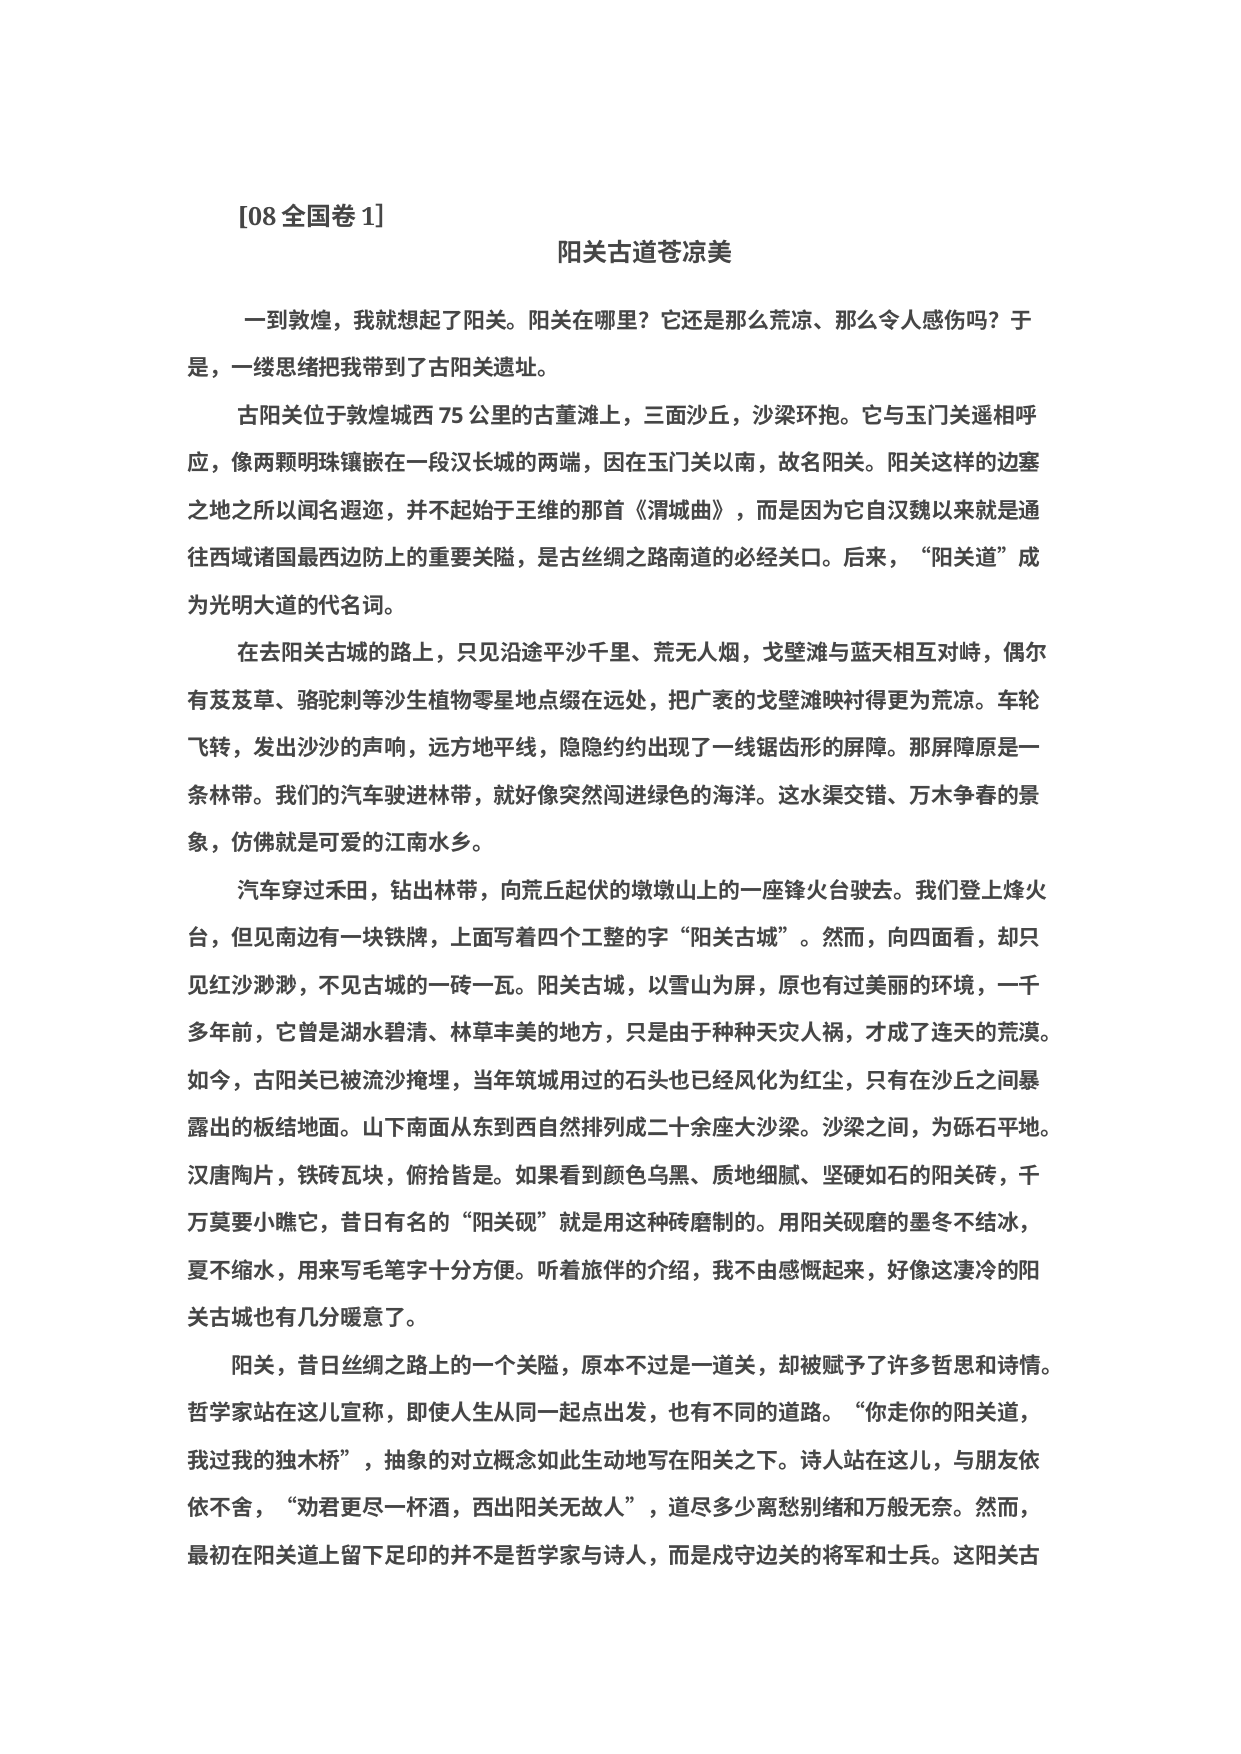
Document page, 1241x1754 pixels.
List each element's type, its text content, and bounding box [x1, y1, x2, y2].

text 汽车穿过禾田，钻出林带，向荒丘起伏的墩墩山上的一座锋火台驶去。我们登上烽火台，但见南边有一块铁牌，上面写着四个工整的字“阳关古城”。然而，向四面看，却只见红沙渺渺，不见古城的一砖一瓦。阳关古城，以雪山为屏，原也有过美丽的环境，一千多年前，它曾是湖水碧清、林草丰美的地方，只是由于种种天灾人祸，才成了连天的荒漠。如今，古阳关已被流沙掩埋，当年筑城用过的石头也已经风化为红尘，只有在沙丘之间暴露出的板结地面。山下南面从东到西自然排列成二十余座大沙梁。沙梁之间，为砾石平地。汉唐陶片，铁砖瓦块，俯拾皆是。如果看到颜色乌黑、质地细腻、坚硬如石的阳关砖，千万莫要小瞧它，昔日有名的“阳关砚”就是用这种砖磨制的。用阳关砚磨的墨冬不结冰，夏不缩水，用来写毛笔字十分方便。听着旅伴的介绍，我不由感慨起来，好像这凄冷的阳关古城也有几分暖意了。 [187, 873, 1053, 1332]
text 阳关古道苍凉美 [187, 232, 1053, 268]
text 古阳关位于敦煌城西75公里的古董滩上，三面沙丘，沙梁环抱。它与玉门关遥相呼应，像两颗明珠镶嵌在一段汉长城的两端，因在玉门关以南，故名阳关。阳关这样的边塞之地之所以闻名遐迩，并不起始于王维的那首《渭城曲》，而是因为它自汉魏以来就是通往西域诸国最西边防上的重要关隘，是古丝绸之路南道的必经关口。后来，“阳关道”成为光明大道的代名词。 [187, 398, 1053, 619]
text [08全国卷1］ [187, 196, 1053, 232]
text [187, 1348, 1053, 1569]
text 在去阳关古城的路上，只见沿途平沙千里、荒无人烟，戈壁滩与蓝天相互对峙，偶尔有芨芨草、骆驼刺等沙生植物零星地点缀在远处，把广袤的戈壁滩映衬得更为荒凉。车轮飞转，发出沙沙的声响，远方地平线，隐隐约约出现了一线锯齿形的屏障。那屏障原是一条林带。我们的汽车驶进林带，就好像突然闯进绿色的海洋。这水渠交错、万木争春的景象，仿佛就是可爱的江南水乡。 [187, 635, 1053, 857]
text 一到敦煌，我就想起了阳关。阳关在哪里？它还是那么荒凉、那么令人感伤吗？于是，一缕思绪把我带到了古阳关遗址。 [187, 303, 1053, 382]
